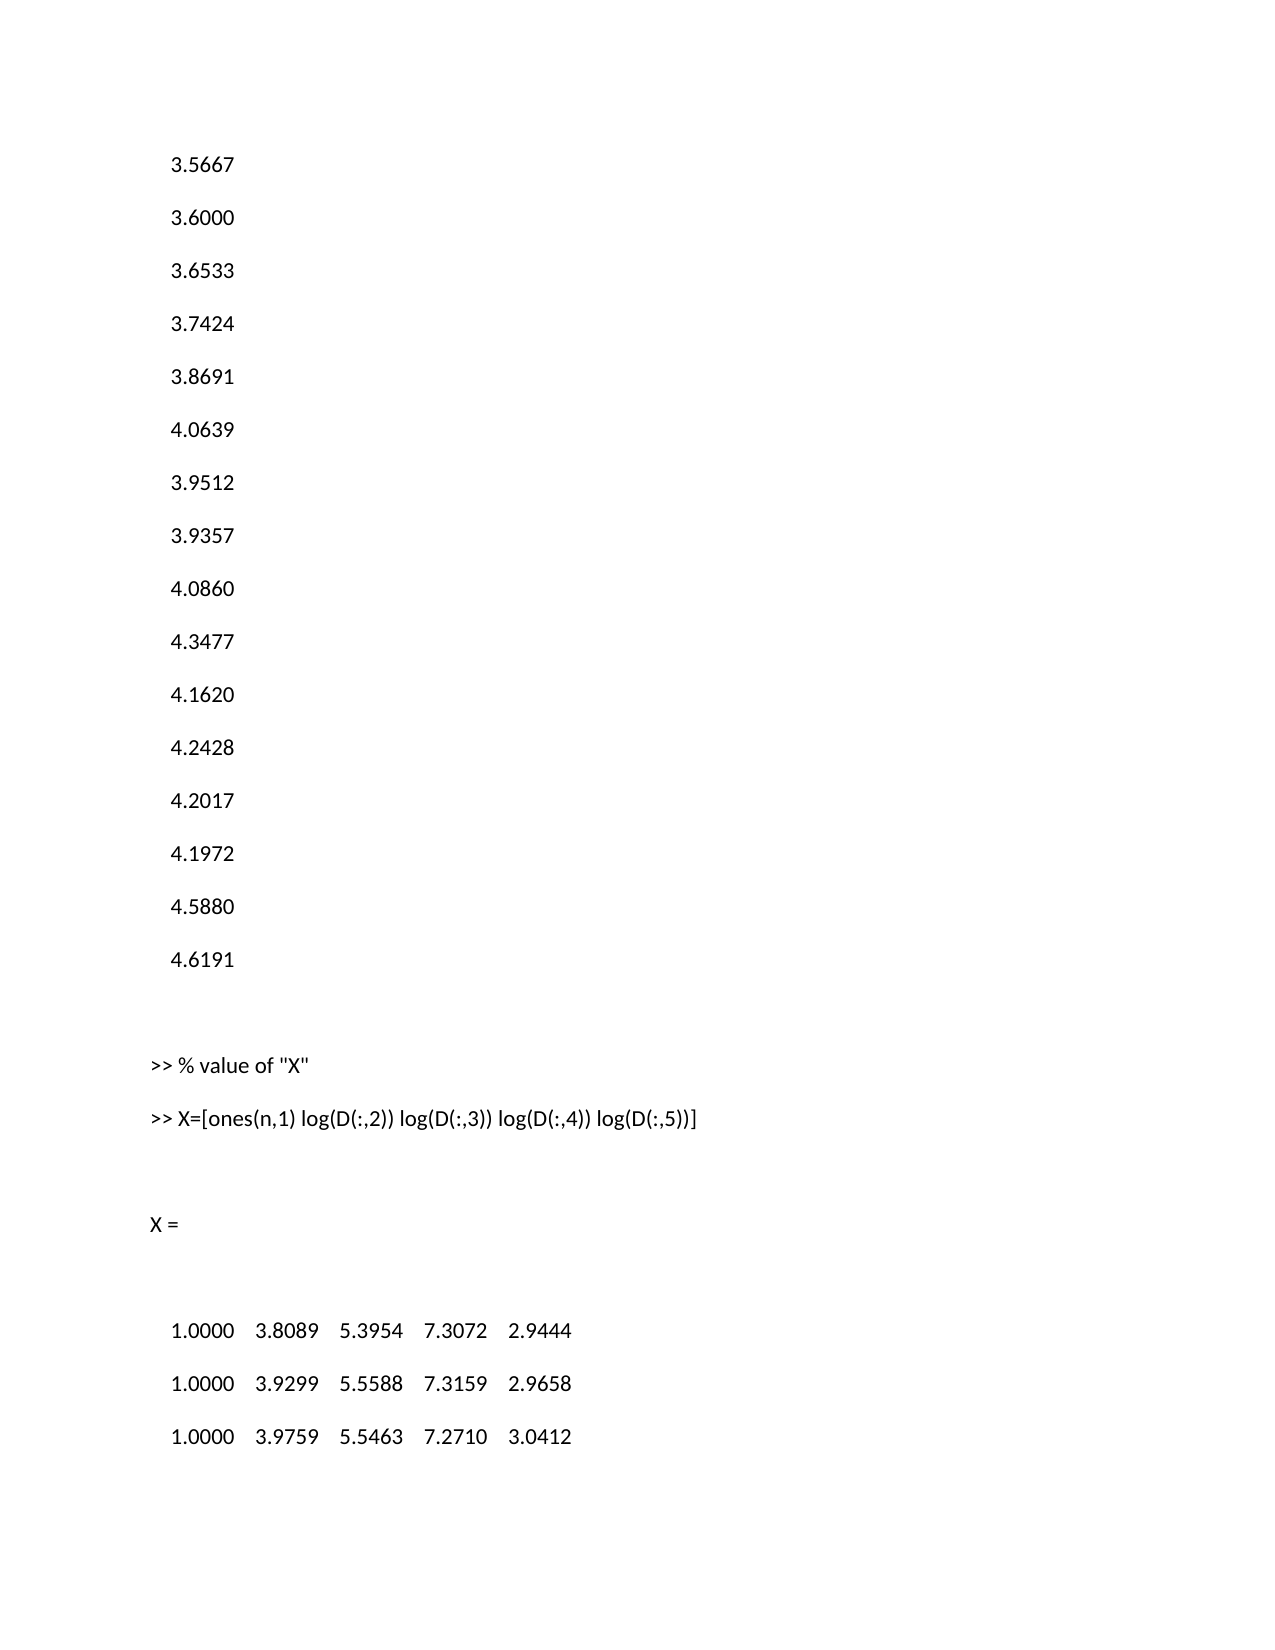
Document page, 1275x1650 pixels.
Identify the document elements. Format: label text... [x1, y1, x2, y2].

text 1.0000 3.9299 5.5588 7.3159 2.9658 [150, 1369, 1125, 1397]
text 1.0000 3.9759 5.5463 7.2710 3.0412 [150, 1422, 1125, 1451]
text 3.9357 [150, 521, 1125, 549]
text 3.6533 [150, 256, 1125, 284]
text 3.8691 [150, 362, 1125, 390]
text 4.1972 [150, 839, 1125, 867]
text 4.3477 [150, 627, 1125, 655]
text 3.5667 [150, 150, 1125, 178]
text 4.0860 [150, 574, 1125, 602]
text 1.0000 3.8089 5.3954 7.3072 2.9444 [150, 1316, 1125, 1344]
text >> % value of "X" [150, 1051, 1125, 1079]
text 4.2017 [150, 786, 1125, 814]
text X = [150, 1210, 1125, 1238]
text 3.9512 [150, 468, 1125, 496]
text 3.7424 [150, 309, 1125, 337]
text 4.1620 [150, 680, 1125, 708]
text 4.0639 [150, 415, 1125, 443]
text 4.2428 [150, 733, 1125, 761]
text 3.6000 [150, 203, 1125, 231]
text >> X=[ones(n,1) log(D(:,2)) log(D(:,3)) log(D(:,4)) log(D(:,5))] [150, 1104, 1125, 1132]
text 4.5880 [150, 892, 1125, 920]
text 4.6191 [150, 945, 1125, 973]
